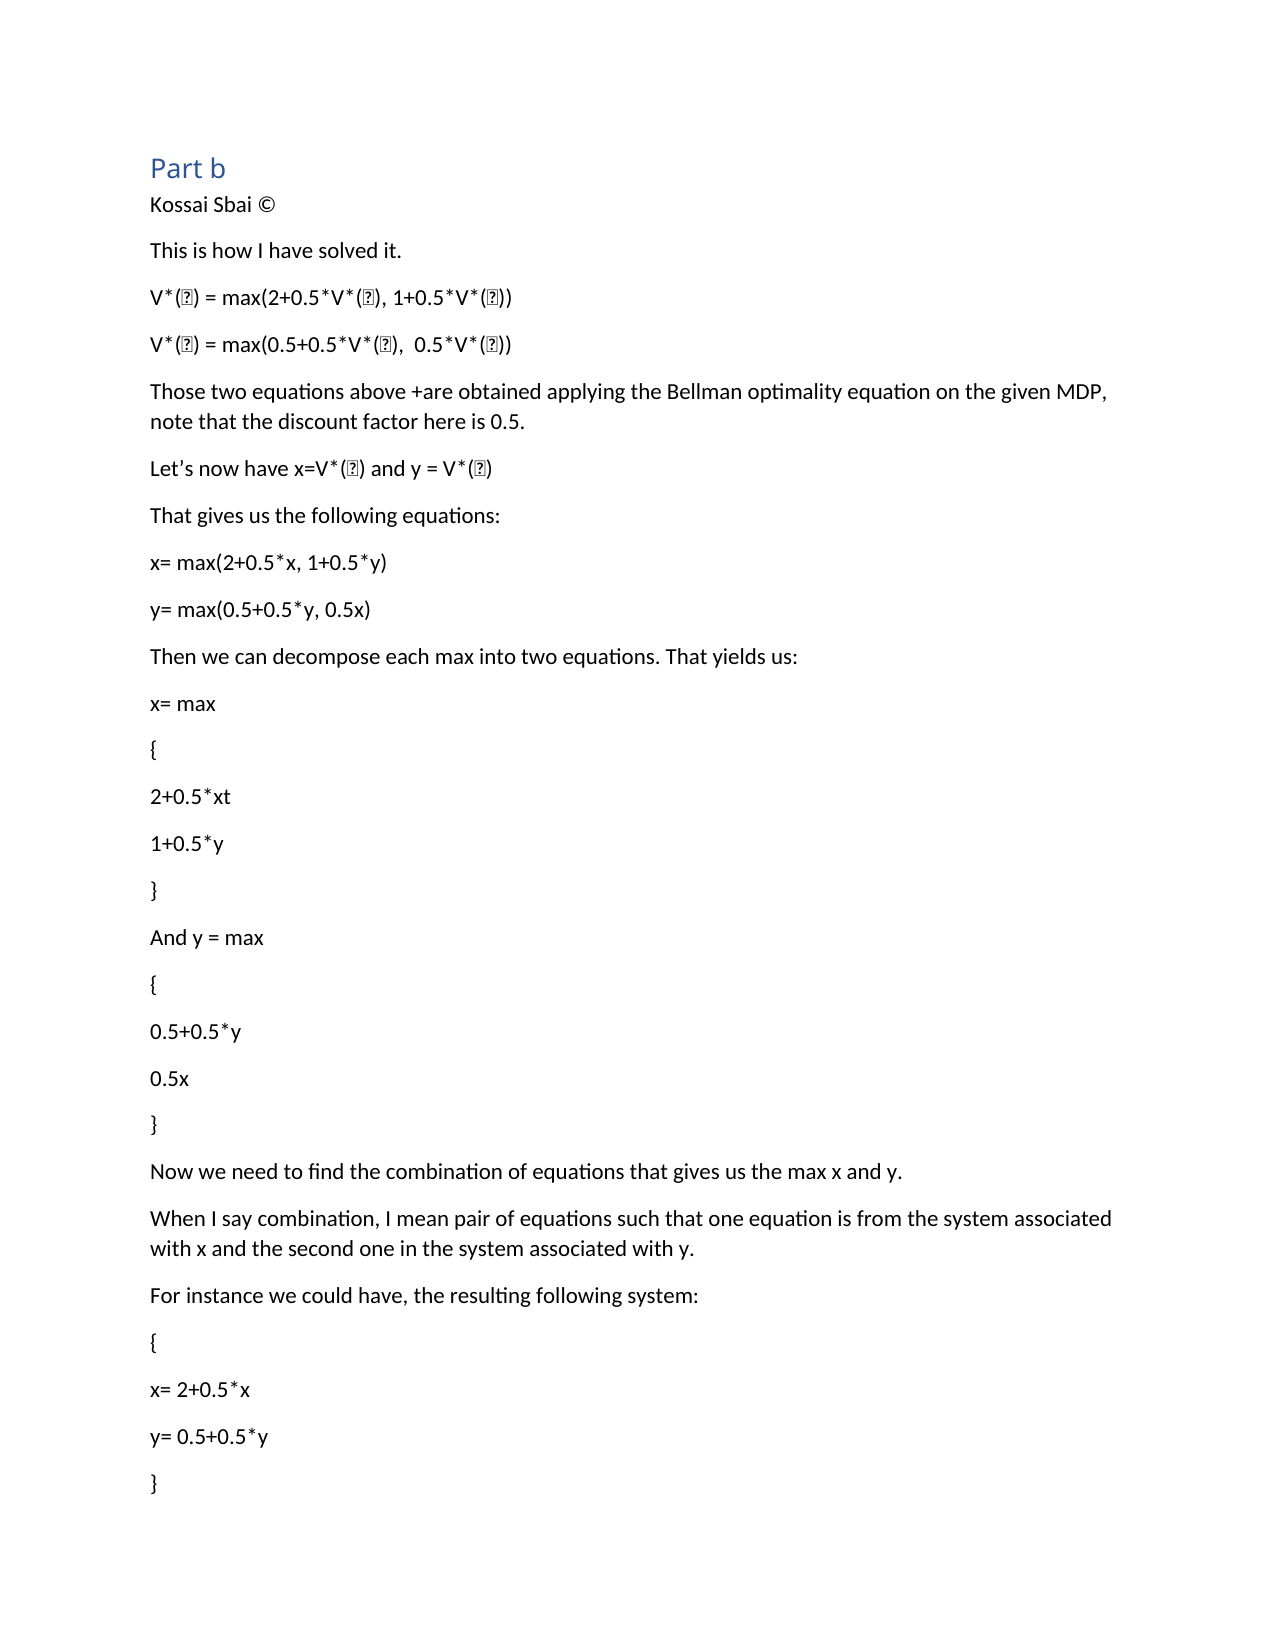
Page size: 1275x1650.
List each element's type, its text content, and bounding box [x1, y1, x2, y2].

text V*(🍌) = max(2+0.5*V*(🍌), 1+0.5*V*(🍎)) [150, 283, 1125, 312]
text x= 2+0.5*x [150, 1375, 1125, 1403]
text And y = max [150, 923, 1125, 951]
text 1+0.5*y [150, 829, 1125, 857]
text Now we need to find the combination of equations that gives us the max x and y. [150, 1157, 1125, 1186]
text Let’s now have x=V*(🍌) and y = V*(🍎) [150, 454, 1125, 482]
text x= max(2+0.5*x, 1+0.5*y) [150, 548, 1125, 576]
text x= max [150, 689, 1125, 717]
text y= 0.5+0.5*y [150, 1422, 1125, 1450]
text V*(🍎) = max(0.5+0.5*V*(🍎), 0.5*V*(🍌)) [150, 330, 1125, 358]
text That gives us the following equations: [150, 501, 1125, 529]
text } [150, 876, 1125, 904]
text 2+0.5*xt [150, 782, 1125, 811]
text Those two equations above +are obtained applying the Bellman optimality equation on the given MDP, note that the discount factor here is 0.5. [150, 377, 1125, 436]
text Then we can decompose each max into two equations. That yields us: [150, 642, 1125, 670]
text 0.5x [150, 1064, 1125, 1092]
text { [150, 736, 1125, 764]
text { [150, 970, 1125, 998]
text 0.5+0.5*y [150, 1017, 1125, 1045]
text { [150, 1328, 1125, 1356]
text } [150, 1111, 1125, 1139]
subtitle Part b [150, 150, 1125, 187]
text } [150, 1469, 1125, 1497]
text When I say combination, I mean pair of equations such that one equation is from the system associated with x and the second one in the system associated with y. [150, 1204, 1125, 1263]
text y= max(0.5+0.5*y, 0.5x) [150, 595, 1125, 623]
text Kossai Sbai © [150, 190, 1125, 218]
text For instance we could have, the resulting following system: [150, 1281, 1125, 1309]
text This is how I have solved it. [150, 237, 1125, 265]
